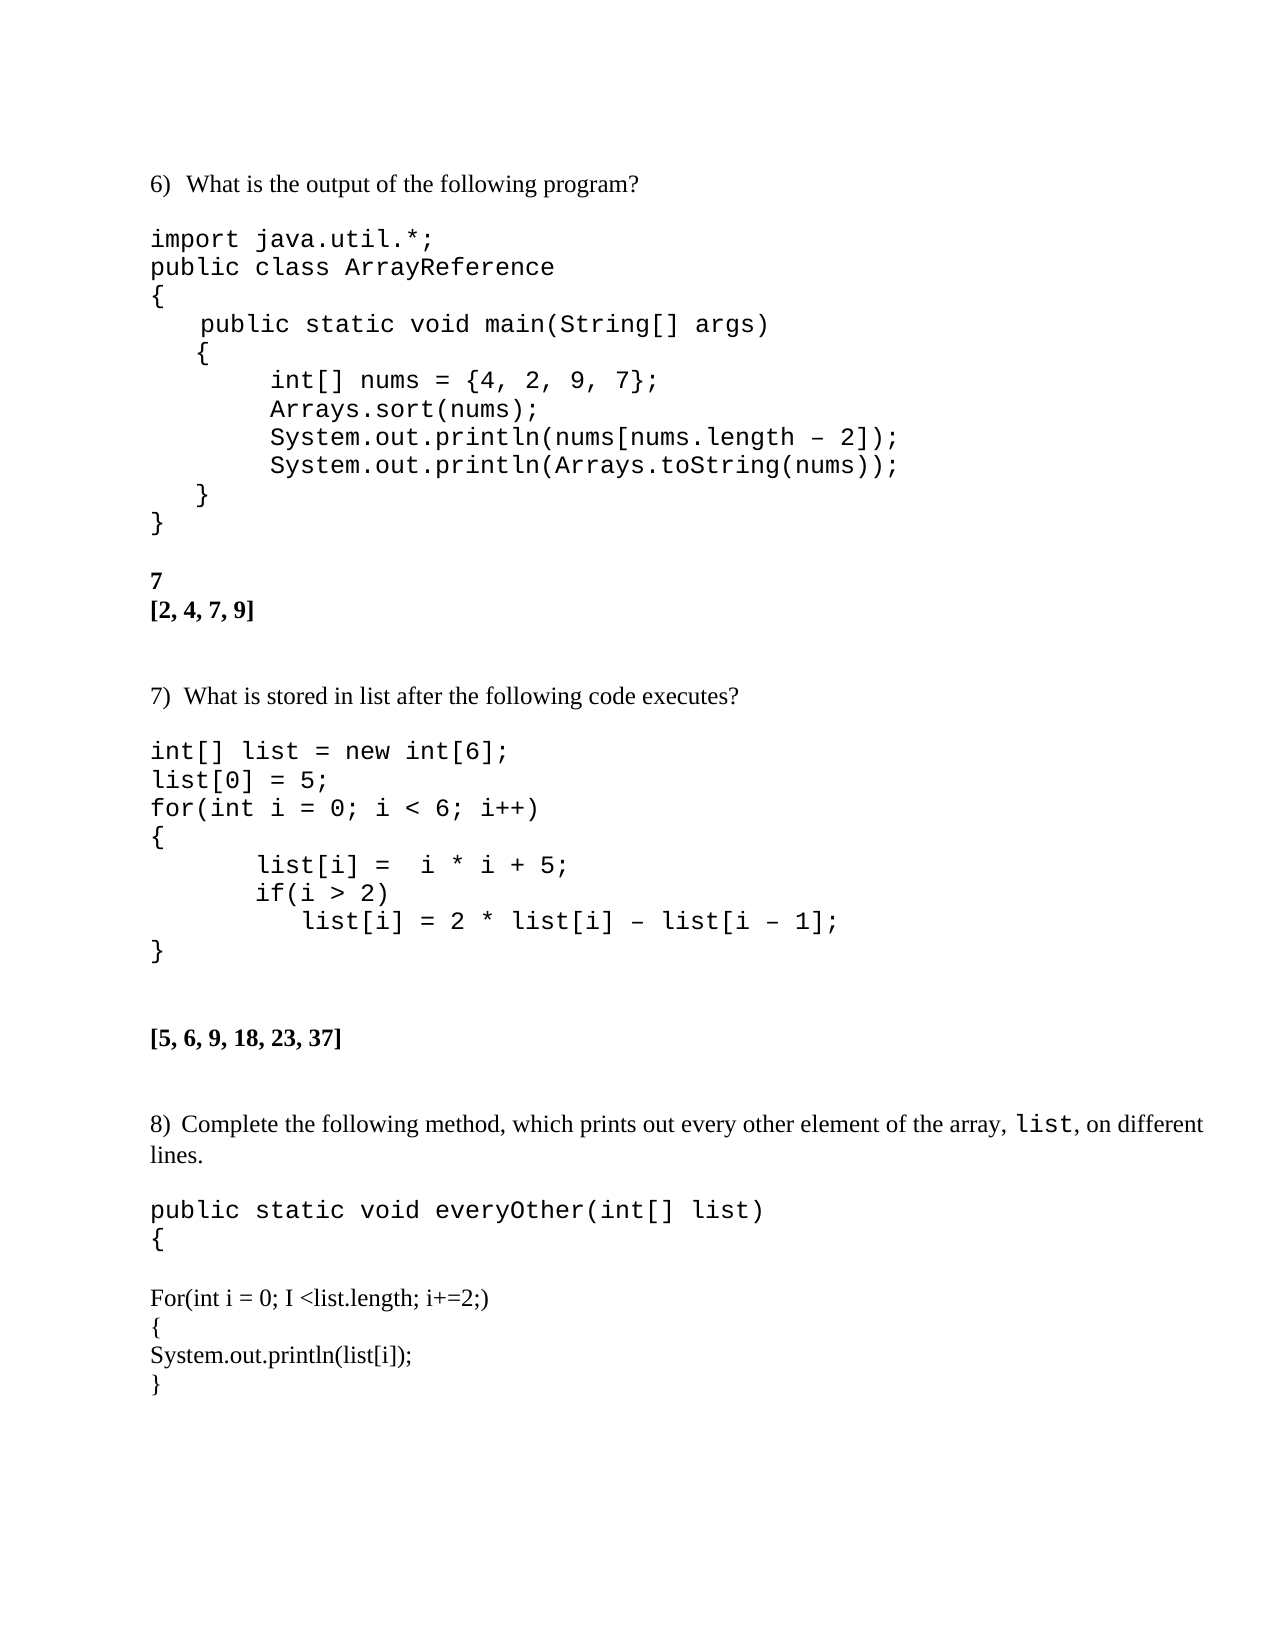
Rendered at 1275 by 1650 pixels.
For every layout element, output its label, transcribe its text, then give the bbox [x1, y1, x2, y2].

text { [150, 824, 1256, 852]
text } [150, 510, 1125, 538]
text System.out.println(list[i]); [150, 1341, 638, 1369]
text { [150, 283, 1125, 311]
text System.out.println(Arrays.toString(nums)); [150, 453, 1125, 481]
text 7) What is stored in list after the following code executes? [150, 681, 1266, 710]
text For(int i = 0; I <list.length; i+=2;) [150, 1283, 638, 1312]
text lines. [150, 1140, 1266, 1169]
text int[] nums = {4, 2, 9, 7}; [150, 368, 1125, 396]
text [2, 4, 7, 9] [150, 595, 1200, 624]
text 6) What is the output of the following program? [150, 169, 1125, 198]
text [5, 6, 9, 18, 23, 37] [150, 1023, 1125, 1052]
text } [150, 1369, 638, 1398]
text { [150, 1312, 638, 1341]
text public class ArrayReference [150, 255, 1125, 283]
text for(int i = 0; i < 6; i++) [150, 796, 1256, 824]
text public static void everyOther(int[] list) [150, 1198, 1266, 1226]
text list[0] = 5; [150, 767, 1256, 796]
text if(i > 2) [150, 881, 1256, 909]
text 8) Complete the following method, which prints out every other element of the array, list, on different [150, 1109, 1266, 1140]
text { [150, 340, 1125, 368]
text { [150, 1226, 1266, 1254]
text public static void main(String[] args) [150, 311, 1125, 340]
text } [150, 481, 1125, 510]
text 7 [150, 566, 1200, 595]
text System.out.println(nums[nums.length – 2]); [150, 425, 1125, 453]
text import java.util.*; [150, 226, 1125, 255]
text Arrays.sort(nums); [150, 396, 1125, 425]
text list[i] = 2 * list[i] – list[i – 1]; [150, 909, 1256, 937]
text list[i] = i * i + 5; [150, 852, 1256, 881]
text } [150, 937, 1256, 966]
text int[] list = new int[6]; [150, 739, 1256, 767]
